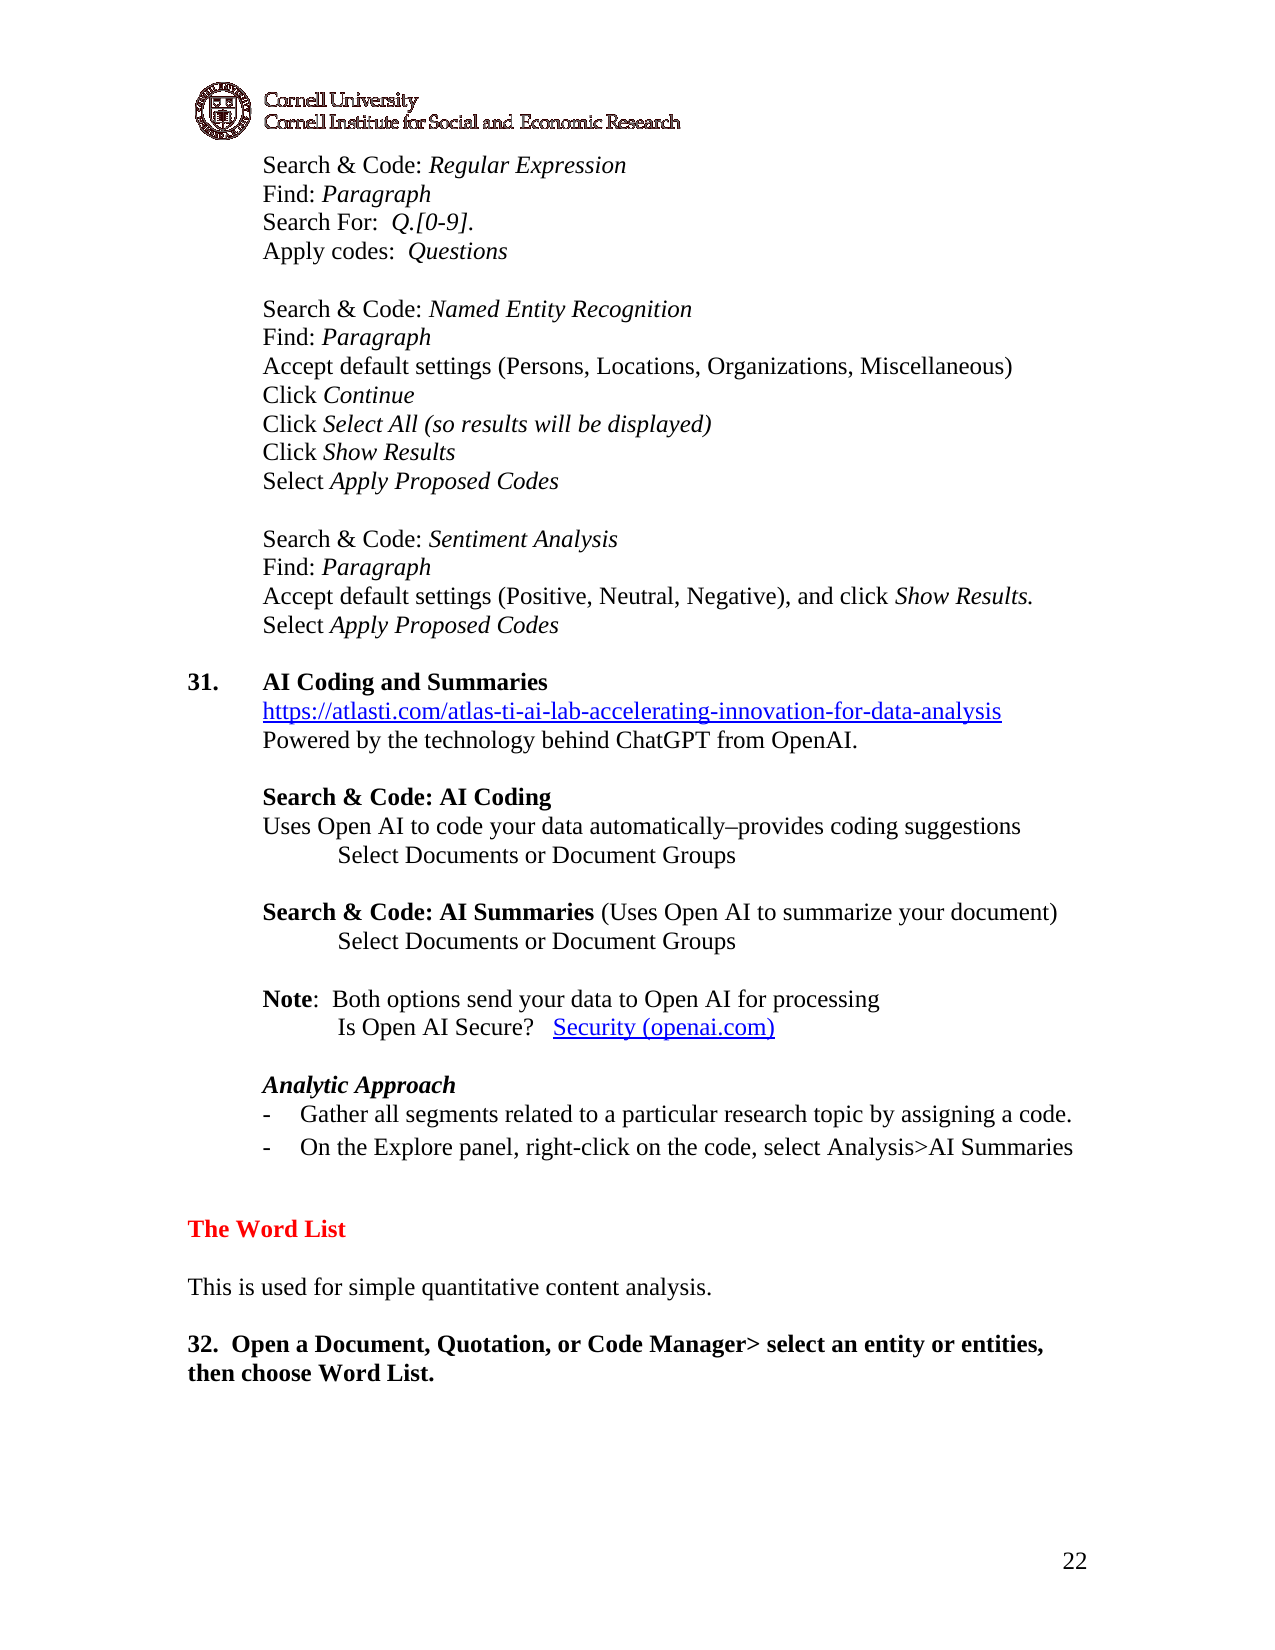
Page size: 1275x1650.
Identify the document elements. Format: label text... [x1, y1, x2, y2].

text Analytic Approach [187, 1070, 1087, 1099]
text Apply codes: Questions [187, 236, 1087, 265]
list Gather all segments related to a particular research topic by assigning a code. [262, 1099, 1087, 1127]
text Find: Paragraph [187, 552, 1087, 581]
text Search & Code: AI Summaries (Uses Open AI to summarize your document) [187, 897, 1087, 926]
text Accept default settings (Persons, Locations, Organizations, Miscellaneous) [187, 351, 1087, 380]
text Select Documents or Document Groups [262, 926, 1087, 955]
text 31. AI Coding and Summaries [187, 667, 1087, 696]
text Is Open AI Secure? Security (openai.com) [262, 1012, 1087, 1041]
text Click Show Results [187, 437, 1087, 466]
text Click Continue [187, 380, 1087, 409]
list On the Explore panel, right-click on the code, select Analysis>AI Summaries [262, 1132, 1087, 1161]
text https://atlasti.com/atlas-ti-ai-lab-accelerating-innovation-for-data-analysis [187, 696, 1087, 725]
text Find: Paragraph [187, 322, 1087, 351]
text 32. Open a Document, Quotation, or Code Manager> select an entity or entities, then choose Word List. [187, 1329, 1087, 1387]
text Search For: Q.[0-9]. [187, 207, 1087, 236]
text Search & Code: AI Coding [187, 782, 1087, 811]
text Click Select All (so results will be displayed) [187, 409, 1087, 437]
text Search & Code: Regular Expression [187, 150, 1087, 179]
text Search & Code: Sentiment Analysis [187, 524, 1087, 552]
text Powered by the technology behind ChatGPT from OpenAI. [187, 725, 1087, 754]
text Find: Paragraph [187, 179, 1087, 207]
text Search & Code: Named Entity Recognition [187, 294, 1087, 322]
text Select Apply Proposed Codes [187, 466, 1087, 495]
text Accept default settings (Positive, Neutral, Negative), and click Show Results. [187, 581, 1087, 610]
text Uses Open AI to code your data automatically–provides coding suggestions Select Documents or Document Groups [187, 811, 1087, 869]
text This is used for simple quantitative content analysis. [187, 1272, 1087, 1301]
text Note: Both options send your data to Open AI for processing [187, 984, 1087, 1012]
text Select Apply Proposed Codes [187, 610, 1087, 639]
text The Word List [187, 1214, 1087, 1243]
